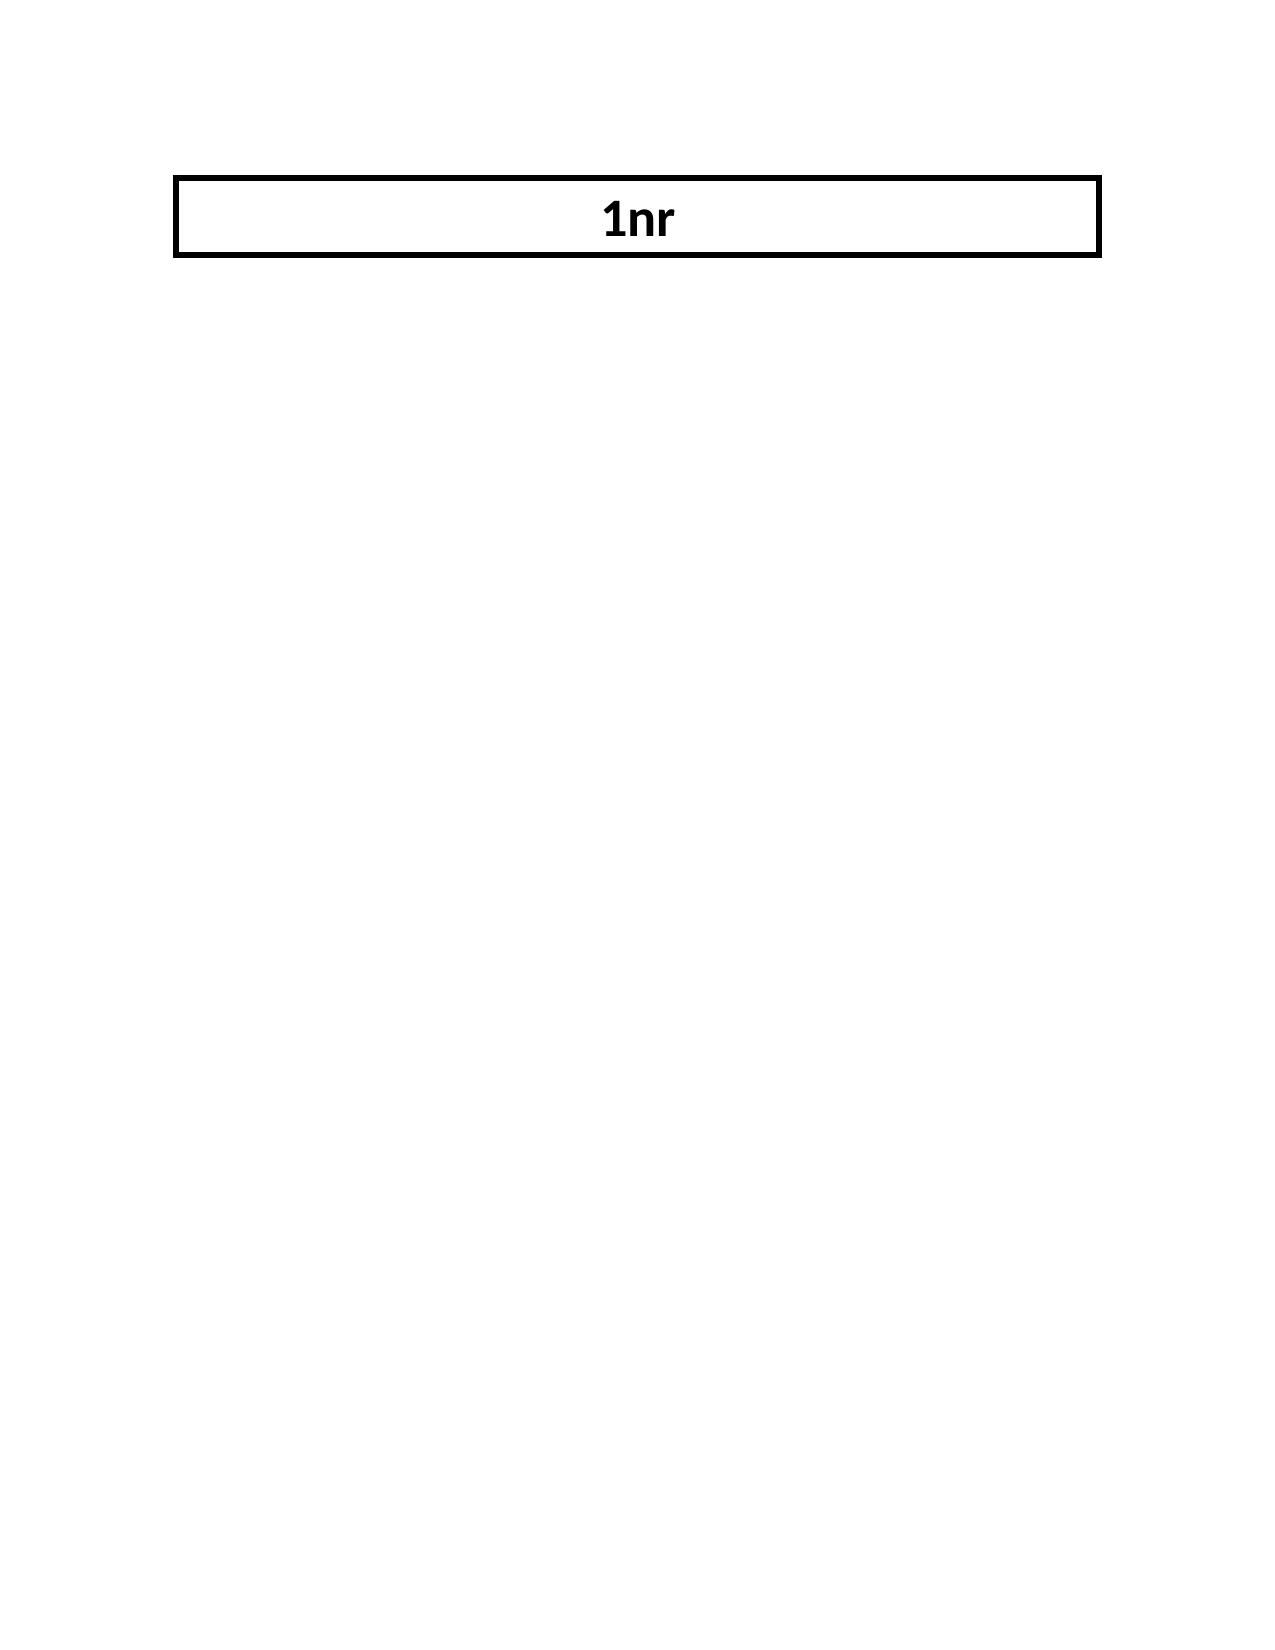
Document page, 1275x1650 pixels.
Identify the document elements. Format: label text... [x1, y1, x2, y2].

subtitle 1nr [179, 181, 1096, 252]
